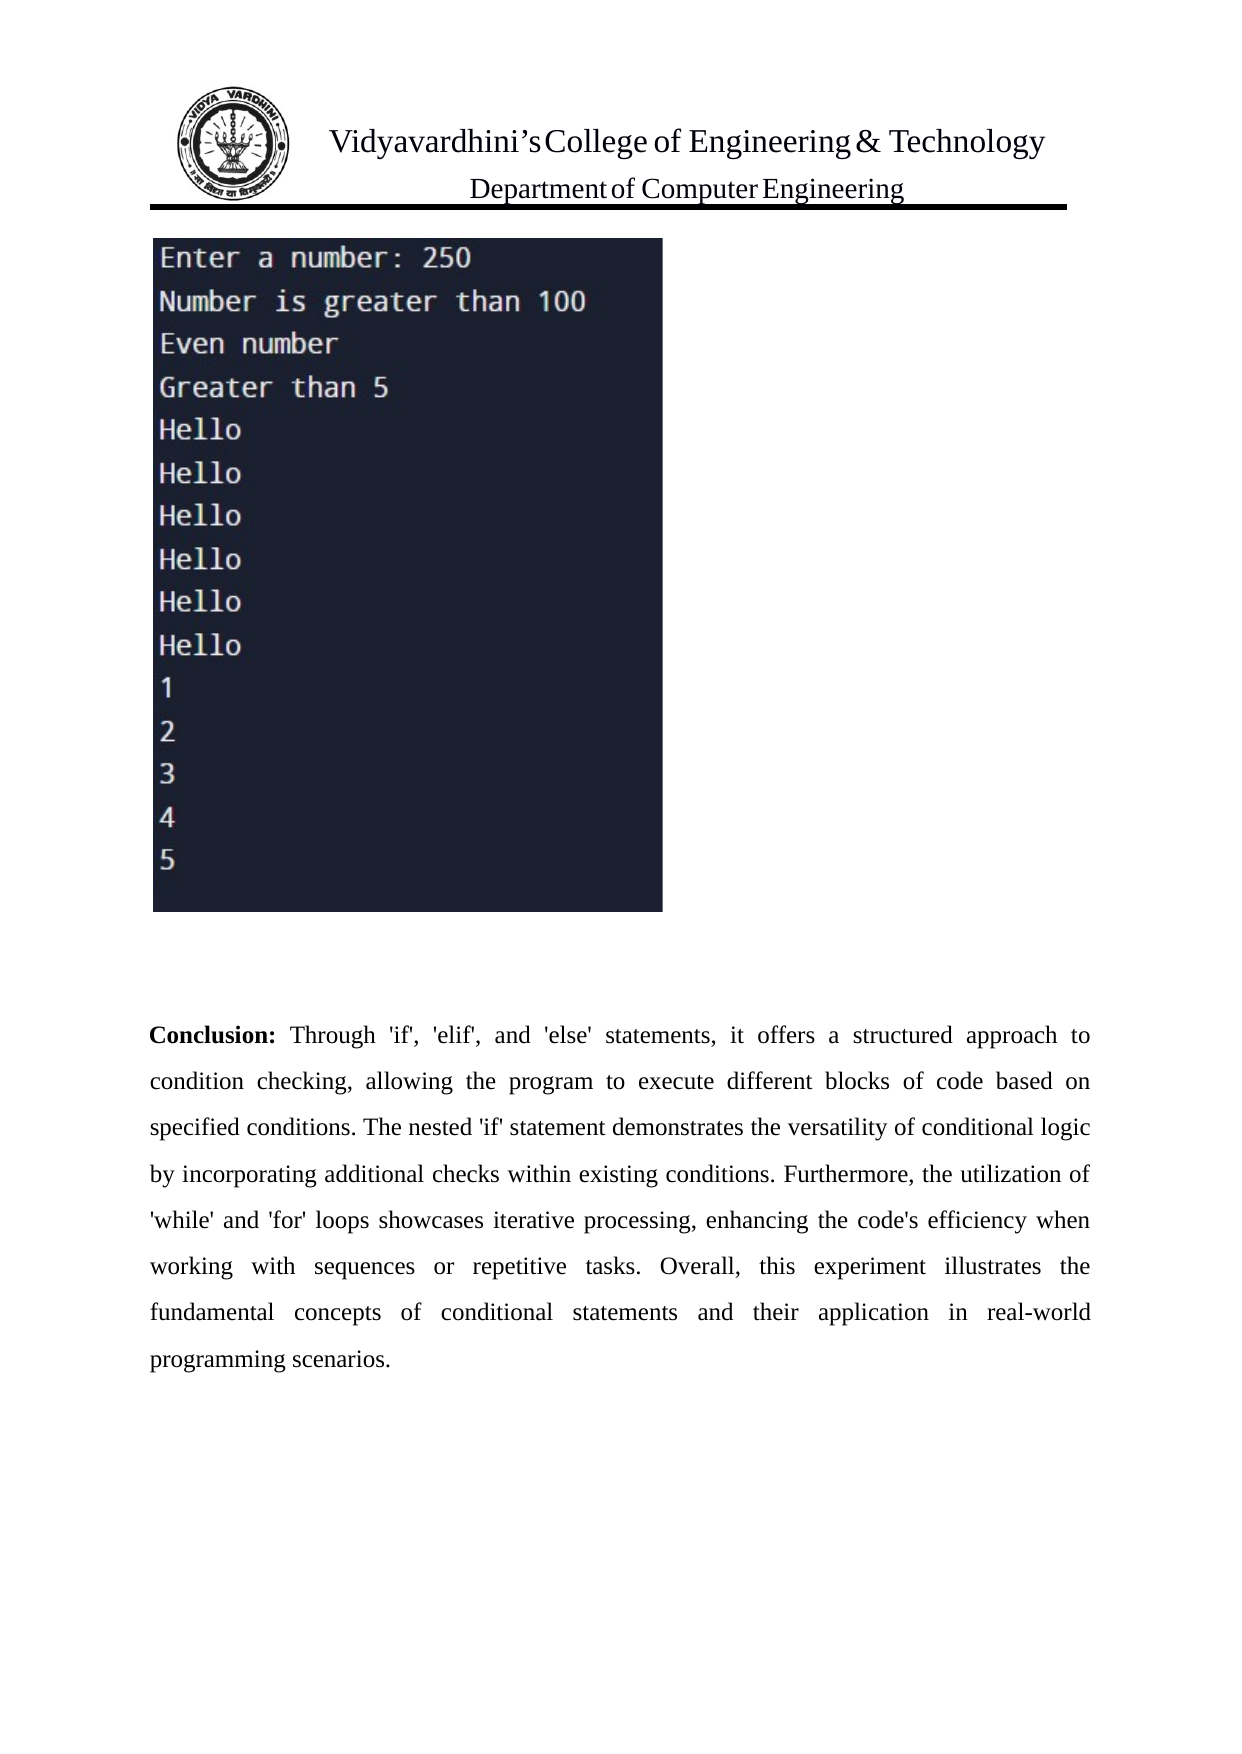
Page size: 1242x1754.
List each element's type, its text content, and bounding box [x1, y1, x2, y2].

text Conclusion: Through 'if', 'elif', and 'else' statements, it offers a structured approach to condition checking, allowing the program to execute different blocks of code based on specified conditions. The nested 'if' statement demonstrates the versatility of conditional logic by incorporating additional checks within existing conditions. Furthermore, the utilization of 'while' and 'for' loops showcases iterative processing, enhancing the code's efficiency when working with sequences or repetitive tasks. Overall, this experiment illustrates the fundamental concepts of conditional statements and their application in real-world programming scenarios. [148, 1020, 1091, 1372]
picture [175, 86, 290, 202]
picture [153, 238, 663, 912]
